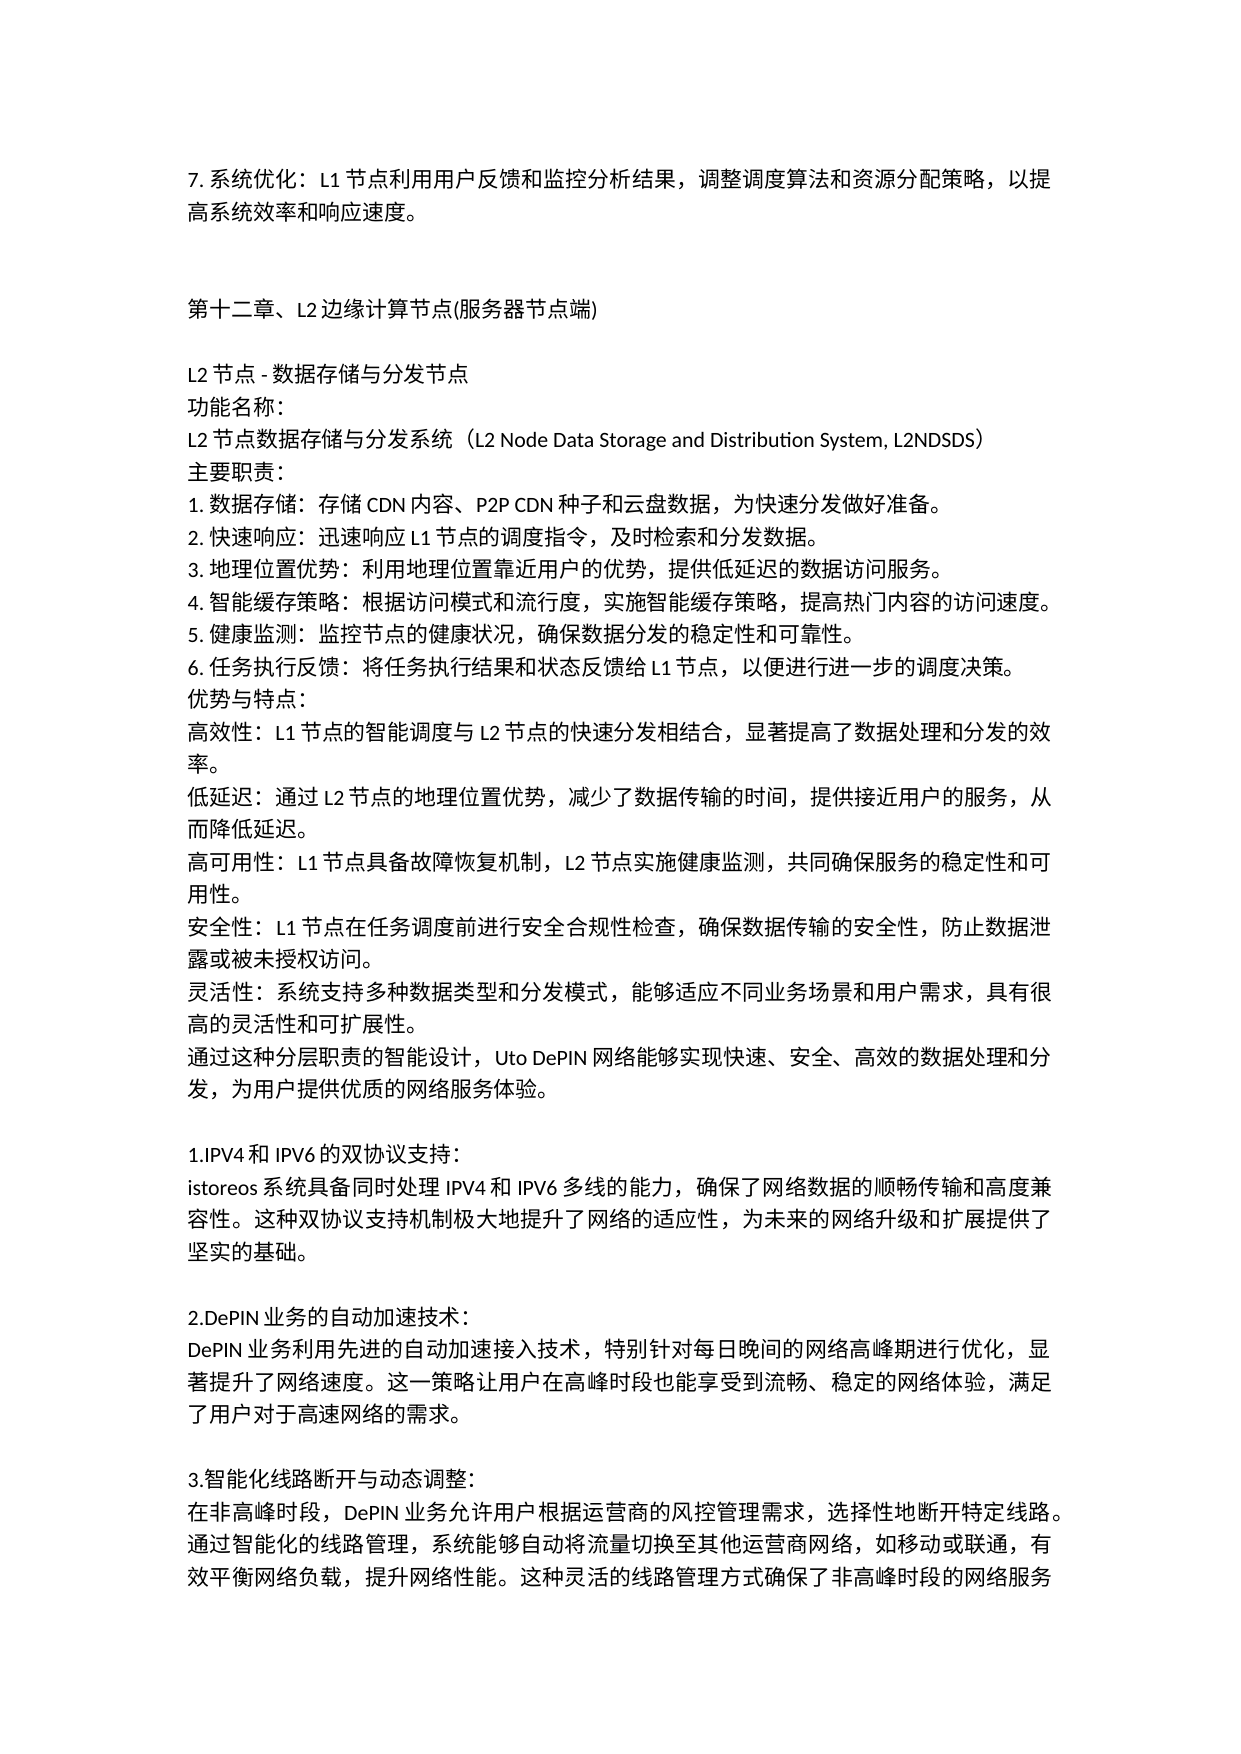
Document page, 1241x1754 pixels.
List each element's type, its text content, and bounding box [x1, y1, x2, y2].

text 优势与特点： [187, 682, 1053, 714]
text 3.智能化线路断开与动态调整： [187, 1462, 1053, 1494]
text 安全性：L1节点在任务调度前进行安全合规性检查，确保数据传输的安全性，防止数据泄露或被未授权访问。 [187, 909, 1053, 974]
text 2.DePIN业务的自动加速技术： [187, 1299, 1053, 1332]
text DePIN业务利用先进的自动加速接入技术，特别针对每日晚间的网络高峰期进行优化，显著提升了网络速度。这一策略让用户在高峰时段也能享受到流畅、稳定的网络体验，满足了用户对于高速网络的需求。 [187, 1332, 1053, 1429]
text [187, 1494, 1053, 1592]
text 2. 快速响应：迅速响应L1节点的调度指令，及时检索和分发数据。 [187, 519, 1053, 552]
text istoreos系统具备同时处理IPV4和IPV6多线的能力，确保了网络数据的顺畅传输和高度兼容性。这种双协议支持机制极大地提升了网络的适应性，为未来的网络升级和扩展提供了坚实的基础。 [187, 1169, 1053, 1267]
text L2节点 - 数据存储与分发节点 [187, 357, 1053, 389]
text 1. 数据存储：存储CDN内容、P2P CDN种子和云盘数据，为快速分发做好准备。 [187, 487, 1053, 519]
text L2节点数据存储与分发系统（L2 Node Data Storage and Distribution System, L2NDSDS） [187, 422, 1053, 454]
text 4. 智能缓存策略：根据访问模式和流行度，实施智能缓存策略，提高热门内容的访问速度。 [187, 584, 1053, 617]
text 高效性：L1节点的智能调度与L2节点的快速分发相结合，显著提高了数据处理和分发的效率。 [187, 714, 1053, 779]
text 7. 系统优化：L1节点利用用户反馈和监控分析结果，调整调度算法和资源分配策略，以提高系统效率和响应速度。 [187, 162, 1053, 227]
text 3. 地理位置优势：利用地理位置靠近用户的优势，提供低延迟的数据访问服务。 [187, 552, 1053, 584]
text 功能名称： [187, 389, 1053, 422]
text 主要职责： [187, 454, 1053, 487]
text 灵活性：系统支持多种数据类型和分发模式，能够适应不同业务场景和用户需求，具有很高的灵活性和可扩展性。 [187, 974, 1053, 1039]
text 5. 健康监测：监控节点的健康状况，确保数据分发的稳定性和可靠性。 [187, 617, 1053, 649]
text 高可用性：L1节点具备故障恢复机制，L2节点实施健康监测，共同确保服务的稳定性和可用性。 [187, 844, 1053, 909]
text 6. 任务执行反馈：将任务执行结果和状态反馈给L1节点，以便进行进一步的调度决策。 [187, 649, 1053, 682]
text 第十二章、L2边缘计算节点(服务器节点端) [187, 292, 1053, 324]
text 低延迟：通过L2节点的地理位置优势，减少了数据传输的时间，提供接近用户的服务，从而降低延迟。 [187, 779, 1053, 844]
text 1.IPV4和IPV6的双协议支持： [187, 1137, 1053, 1169]
text 通过这种分层职责的智能设计，Uto DePIN网络能够实现快速、安全、高效的数据处理和分发，为用户提供优质的网络服务体验。 [187, 1039, 1053, 1104]
